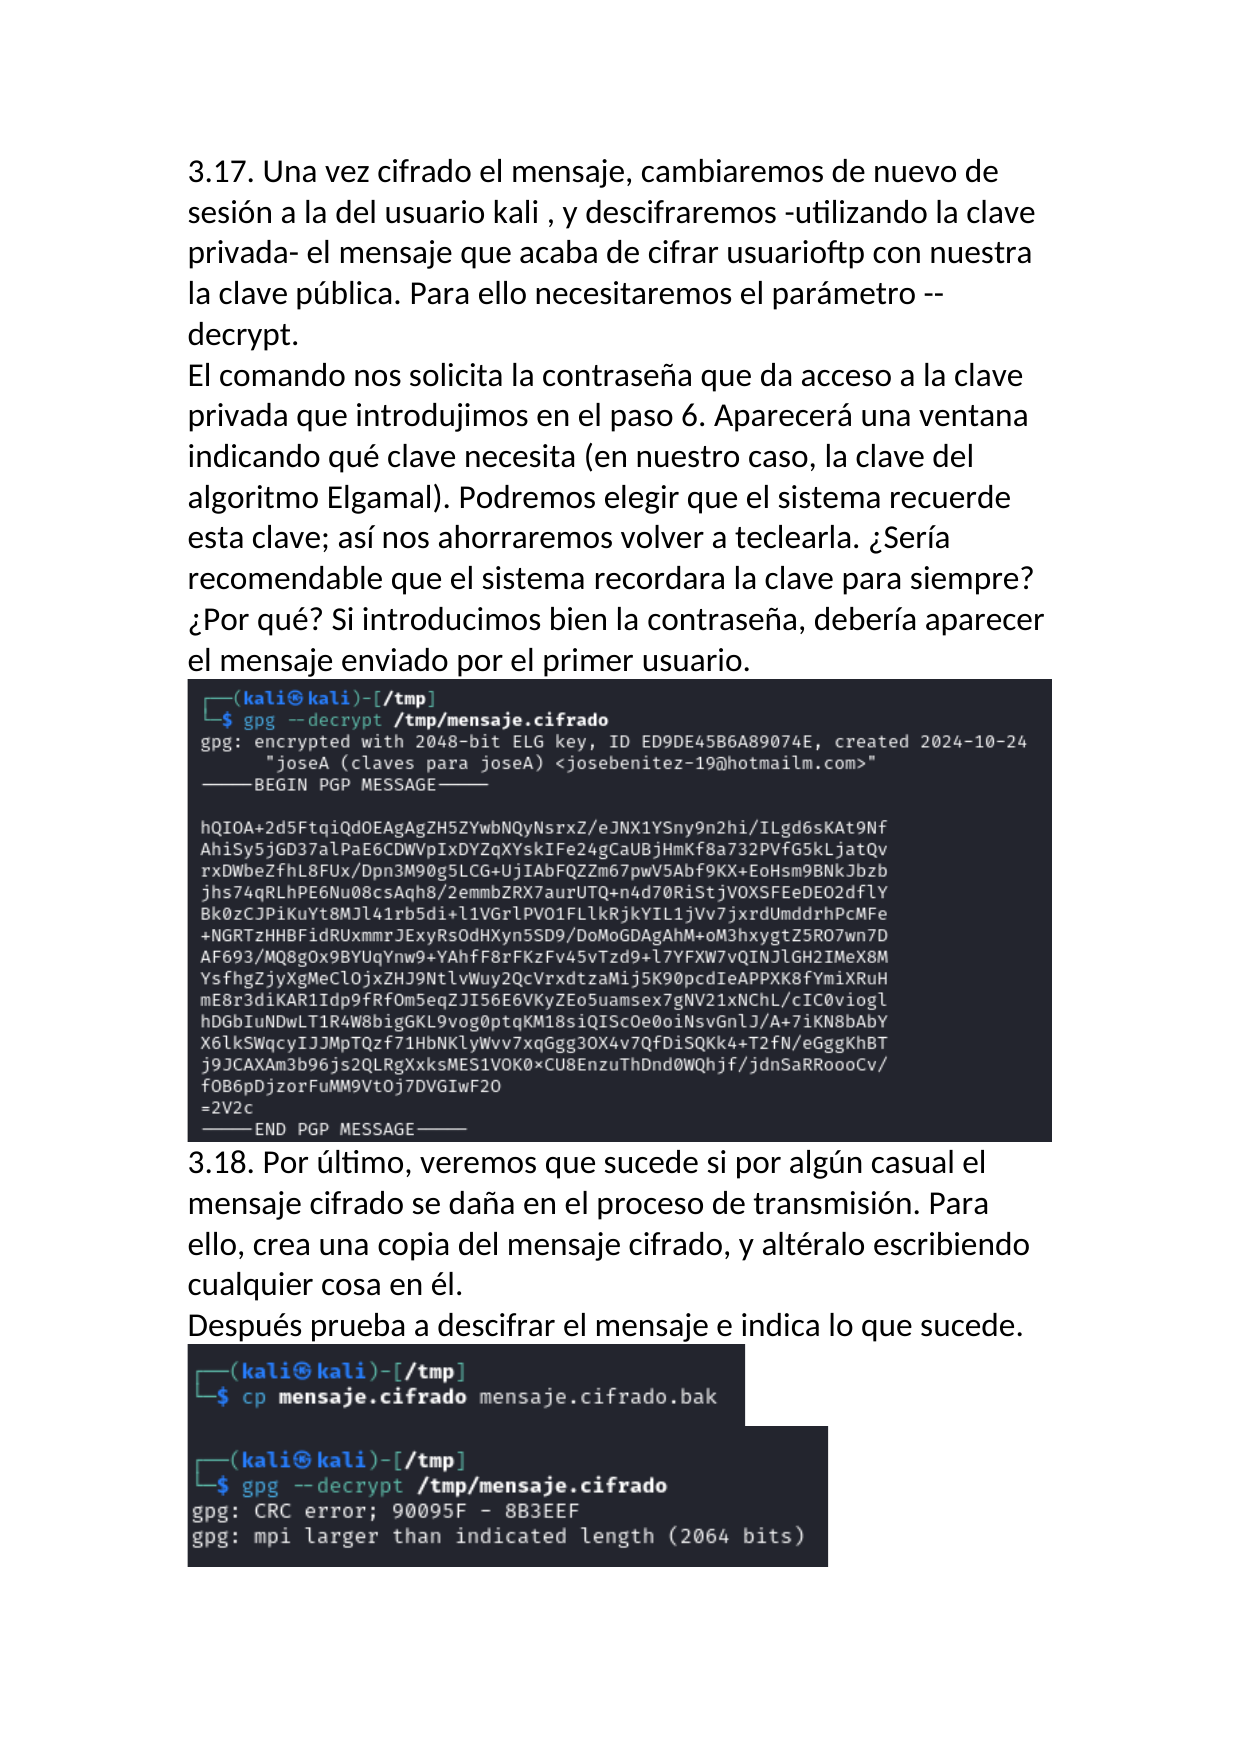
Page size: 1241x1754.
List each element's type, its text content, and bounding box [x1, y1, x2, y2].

text 3.18. Por último, veremos que sucede si por algún casual el mensaje cifrado se daña en el proceso de transmisión. Para ello, crea una copia del mensaje cifrado, y altéralo escribiendo cualquier cosa en él. [187, 1141, 1053, 1304]
text El comando nos solicita la contraseña que da acceso a la clave [187, 354, 1053, 394]
text privada que introdujimos en el paso 6. Aparecerá una ventana [187, 394, 1053, 435]
text Después prueba a descifrar el mensaje e indica lo que sucede. [187, 1304, 1053, 1345]
picture [187, 679, 1052, 1142]
text indicando qué clave necesita (en nuestro caso, la clave del algoritmo Elgamal). Podremos elegir que el sistema recuerde esta clave; así nos ahorraremos volver a teclearla. ¿Sería recomendable que el sistema recordara la clave para siempre? ¿Por qué? Si introducimos bien la contraseña, debería aparecer el mensaje enviado por el primer usuario. [187, 435, 1053, 679]
picture [187, 1344, 829, 1567]
text 3.17. Una vez cifrado el mensaje, cambiaremos de nuevo de sesión a la del usuario kali , y descifraremos -utilizando la clave privada- el mensaje que acaba de cifrar usuarioftp con nuestra la clave pública. Para ello necesitaremos el parámetro --decrypt. [187, 150, 1053, 354]
